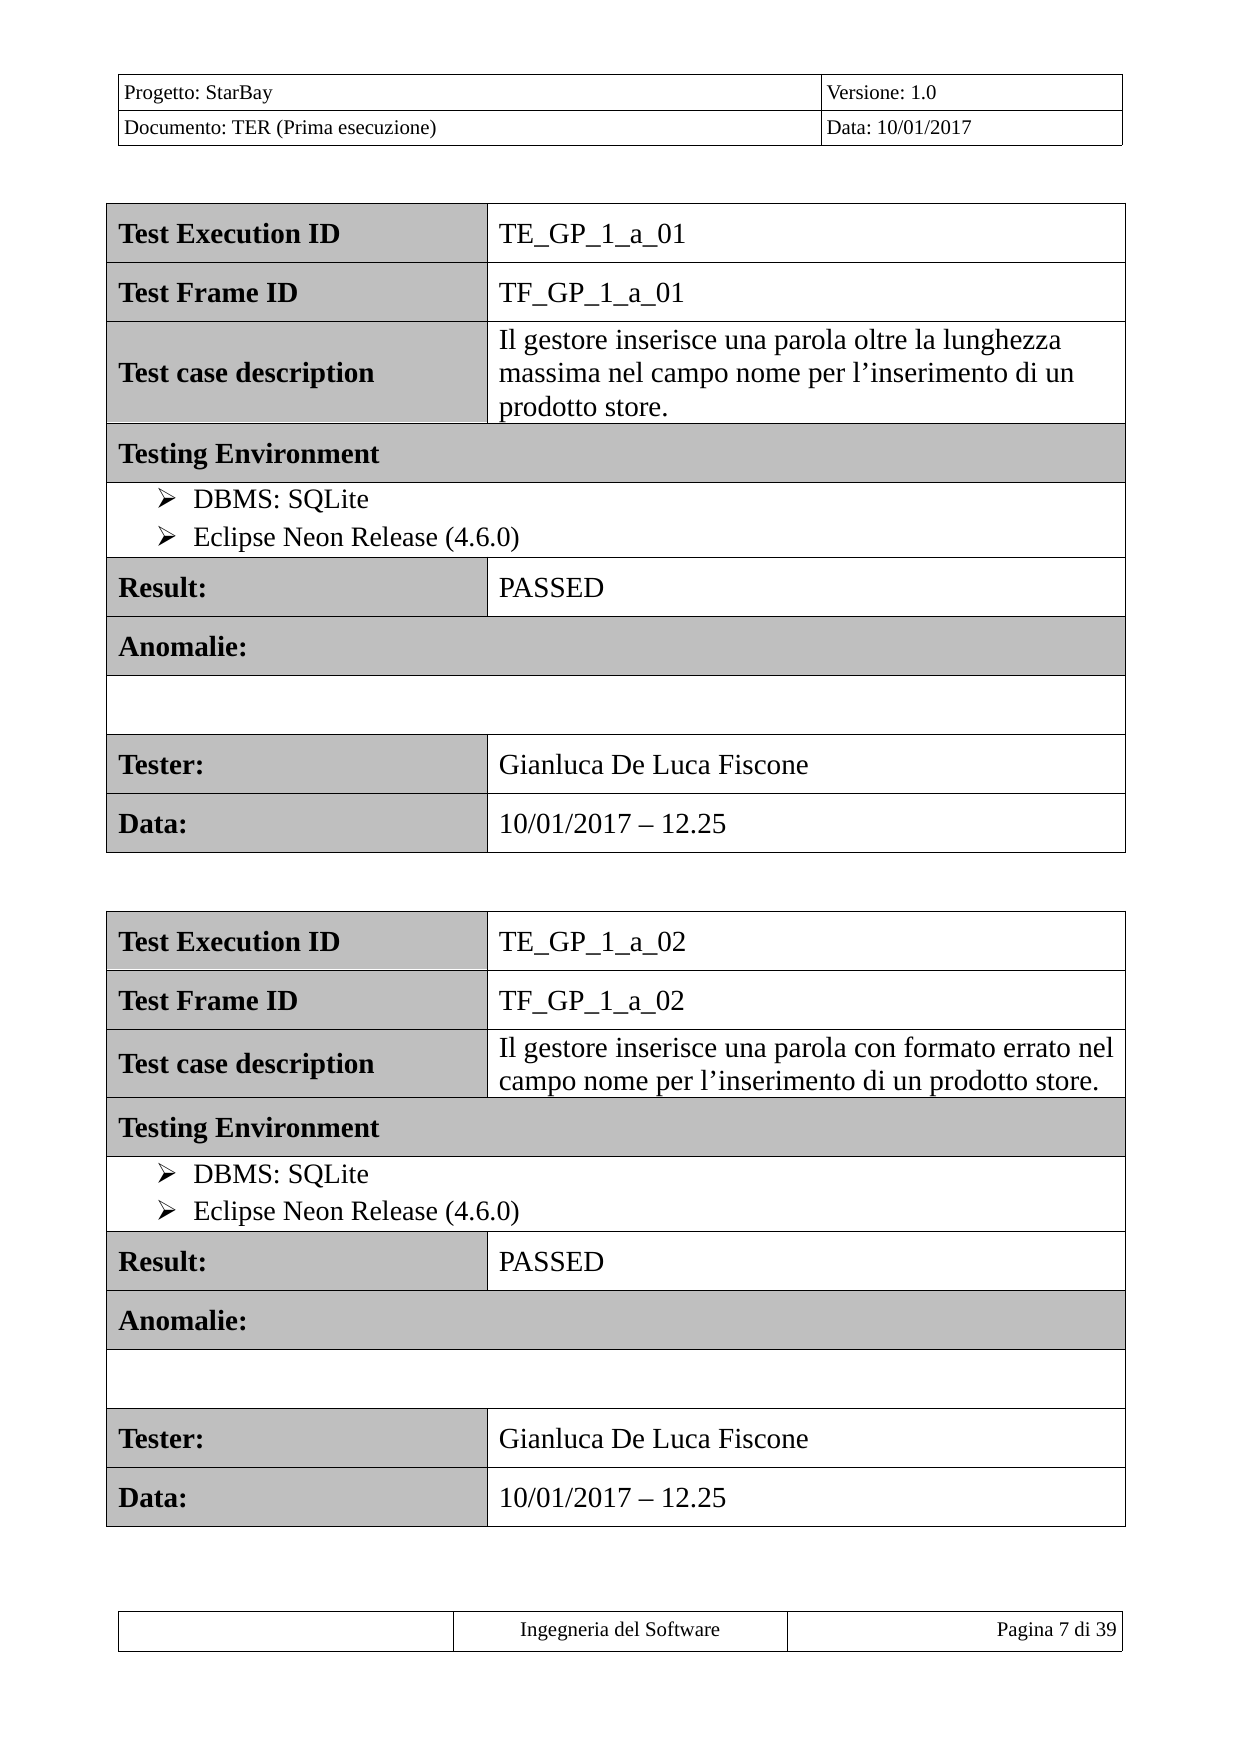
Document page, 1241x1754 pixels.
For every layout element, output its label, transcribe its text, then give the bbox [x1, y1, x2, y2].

table_cell TF_GP_1_a_02 [488, 971, 1125, 1029]
table_cell Anomalie: [107, 617, 1125, 675]
table_cell [107, 1350, 1125, 1408]
table_cell Il gestore inserisce una parola oltre la lunghezza massima nel campo nome per l’inserimento di un prodotto store. [488, 322, 1125, 422]
table_cell PASSED [488, 558, 1125, 616]
table_cell Data: [107, 794, 487, 852]
table_cell Tester: [107, 735, 487, 793]
table_header TE_GP_1_a_02 [488, 912, 1125, 969]
table_header Test Execution ID [107, 912, 487, 969]
table_cell 10/01/2017 – 12.25 [488, 1468, 1125, 1526]
table_cell TF_GP_1_a_01 [488, 263, 1125, 321]
table_cell [107, 676, 1125, 734]
table_cell PASSED [488, 1232, 1125, 1290]
table_cell Testing Environment [107, 1098, 1125, 1156]
table_header TE_GP_1_a_01 [488, 204, 1125, 262]
table_cell Gianluca De Luca Fiscone [488, 735, 1125, 793]
table_cell Test Frame ID [107, 263, 487, 321]
table_cell DBMS: SQLite Eclipse Neon Release (4.6.0) [107, 483, 1125, 557]
table_cell Data: [107, 1468, 487, 1526]
table_cell Tester: [107, 1409, 487, 1467]
table_cell Result: [107, 1232, 487, 1290]
table_cell 10/01/2017 – 12.25 [488, 794, 1125, 852]
table_cell DBMS: SQLite Eclipse Neon Release (4.6.0) [107, 1157, 1125, 1231]
table_header Test Execution ID [107, 204, 487, 262]
table_cell Result: [107, 558, 487, 616]
table_cell Test case description [107, 1030, 487, 1097]
table_cell Test Frame ID [107, 971, 487, 1029]
table_cell Testing Environment [107, 424, 1125, 482]
table_cell Il gestore inserisce una parola con formato errato nel campo nome per l’inserimento di un prodotto store. [488, 1030, 1125, 1097]
table_cell Gianluca De Luca Fiscone [488, 1409, 1125, 1467]
table_cell Test case description [107, 322, 487, 422]
table_cell Anomalie: [107, 1291, 1125, 1349]
